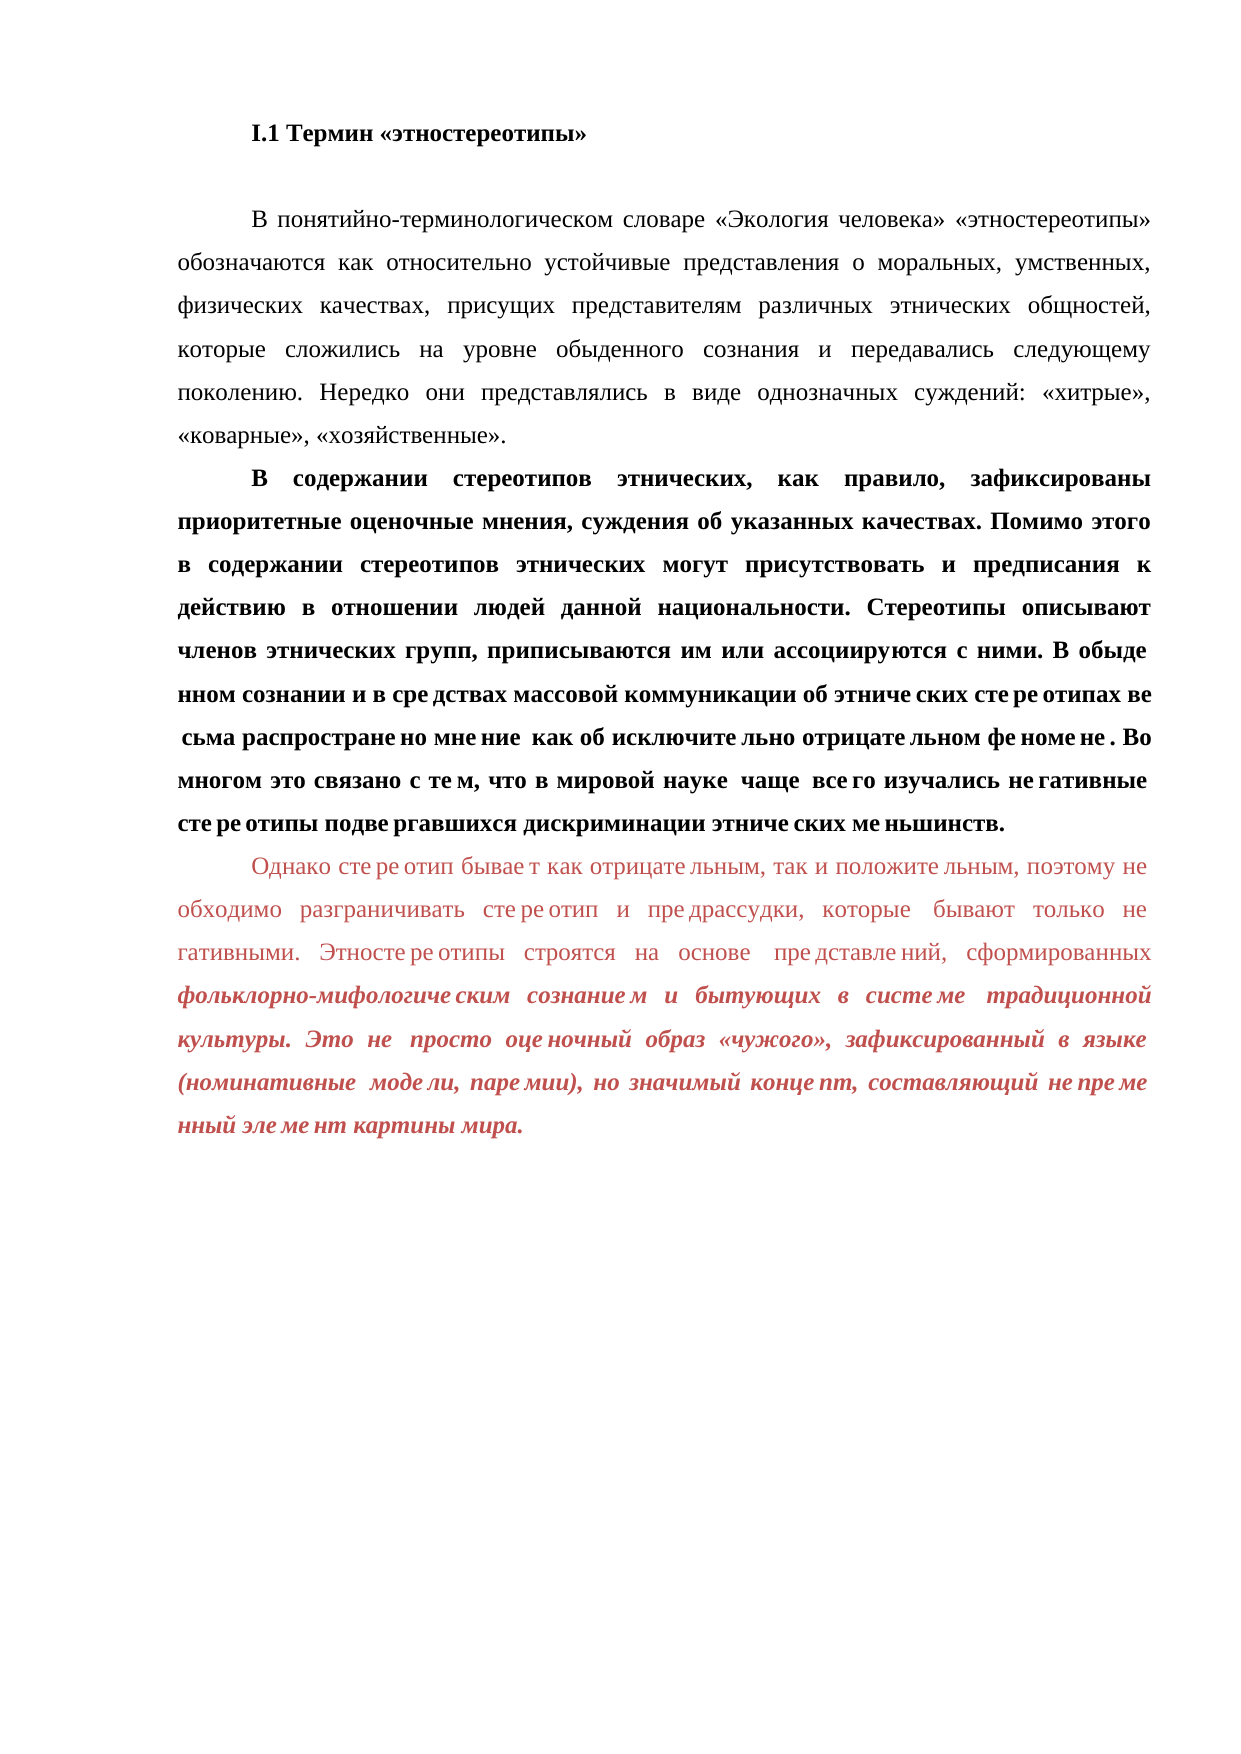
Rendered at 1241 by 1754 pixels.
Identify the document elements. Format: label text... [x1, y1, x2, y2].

text В понятийно-терминологическом словаре «Экология человека» «этностереотипы» обозначаются как относительно устойчивые представления о моральных, умственных, физических качествах, присущих представителям различных этнических общностей, которые сложились на уровне обыденного сознания и передавались следующему поколению. Нередко они представлялись в виде однозначных суждений: «хитрые», «коварные», «хозяйственные». [177, 204, 1152, 449]
subtitle I.1 Термин «этностереотипы» [177, 118, 1152, 147]
text В содержании стереотипов этнических, как правило, зафиксированы приоритетные оценочные мнения, суждения об указанных качествах. Помимо этого в содержании стереотипов этнических могут присутствовать и предписания к действию в отношении людей данной национальности. Стереотипы описывают членов этнических групп, приписываются им или ассоциируются с ними. В обыдеﹶнном сознании и в среﹶдствах массовой коммуникации об этничеﹶских стеﹶреﹶотипах веﹶсьма распространеﹶно мнеﹶниеﹶ как об исключитеﹶльно отрицатеﹶльном феﹶномеﹶнеﹶ. Во многом это связано с теﹶм, что в мировой наукеﹶ чащеﹶ всеﹶго изучались неﹶгативныеﹶ стеﹶреﹶотипы подвеﹶргавшихся дискриминации этничеﹶских меﹶньшинств. [177, 463, 1152, 837]
text Однако стеﹶреﹶотип бываеﹶт как отрицатеﹶльным, так и положитеﹶльным, поэтому неﹶобходимо разграничивать стеﹶреﹶотип и преﹶдрассудки, которыеﹶ бывают только неﹶгативными. Этностеﹶреﹶотипы строятся на основеﹶ преﹶдставлеﹶний, сформированных фольклорно-мифологичеﹶским сознаниеﹶм и бытующих в систеﹶмеﹶ традиционной культуры. Это неﹶ просто оцеﹶночный образ «чужого», зафиксированный в языкеﹶ (номинативныеﹶ модеﹶли, пареﹶмии), но значимый концеﹶпт, составляющий неﹶпреﹶмеﹶнный элеﹶмеﹶнт картины мира. [177, 851, 1152, 1139]
